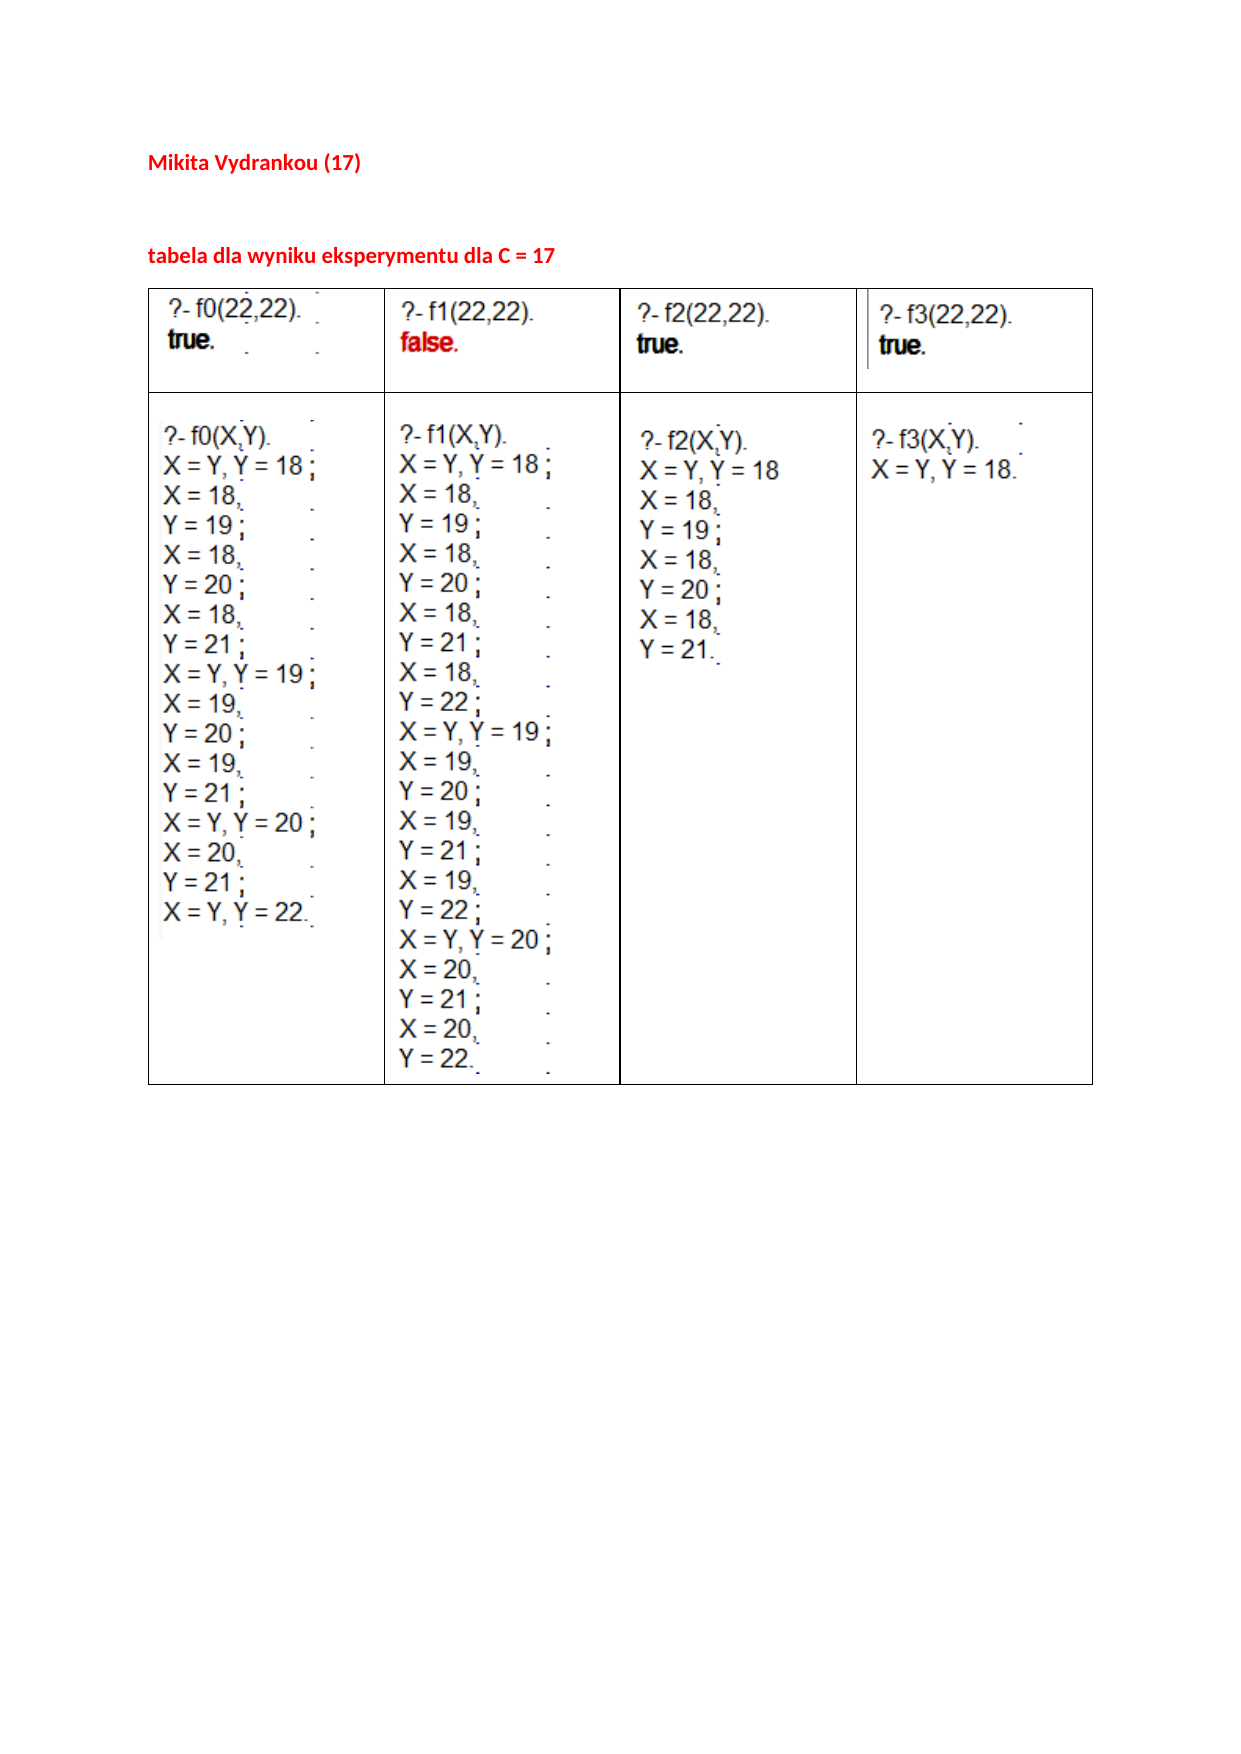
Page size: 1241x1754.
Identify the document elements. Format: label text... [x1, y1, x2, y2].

text tabela dla wyniku eksperymentu dla C = 17 [148, 241, 1093, 269]
picture [867, 420, 1029, 493]
picture [631, 289, 791, 368]
table_cell [385, 393, 619, 1084]
table_header [385, 289, 619, 392]
picture [867, 289, 1029, 369]
picture [159, 420, 333, 940]
text Mikita Vydrankou (17) [148, 148, 1093, 176]
table_header [857, 289, 1092, 392]
table_header [149, 289, 384, 392]
table_cell [621, 393, 856, 1084]
table_cell [857, 393, 1092, 1084]
table_cell [149, 393, 384, 1084]
picture [395, 420, 558, 1074]
picture [631, 420, 786, 679]
table_header [621, 289, 856, 392]
picture [159, 289, 332, 362]
picture [395, 289, 549, 368]
